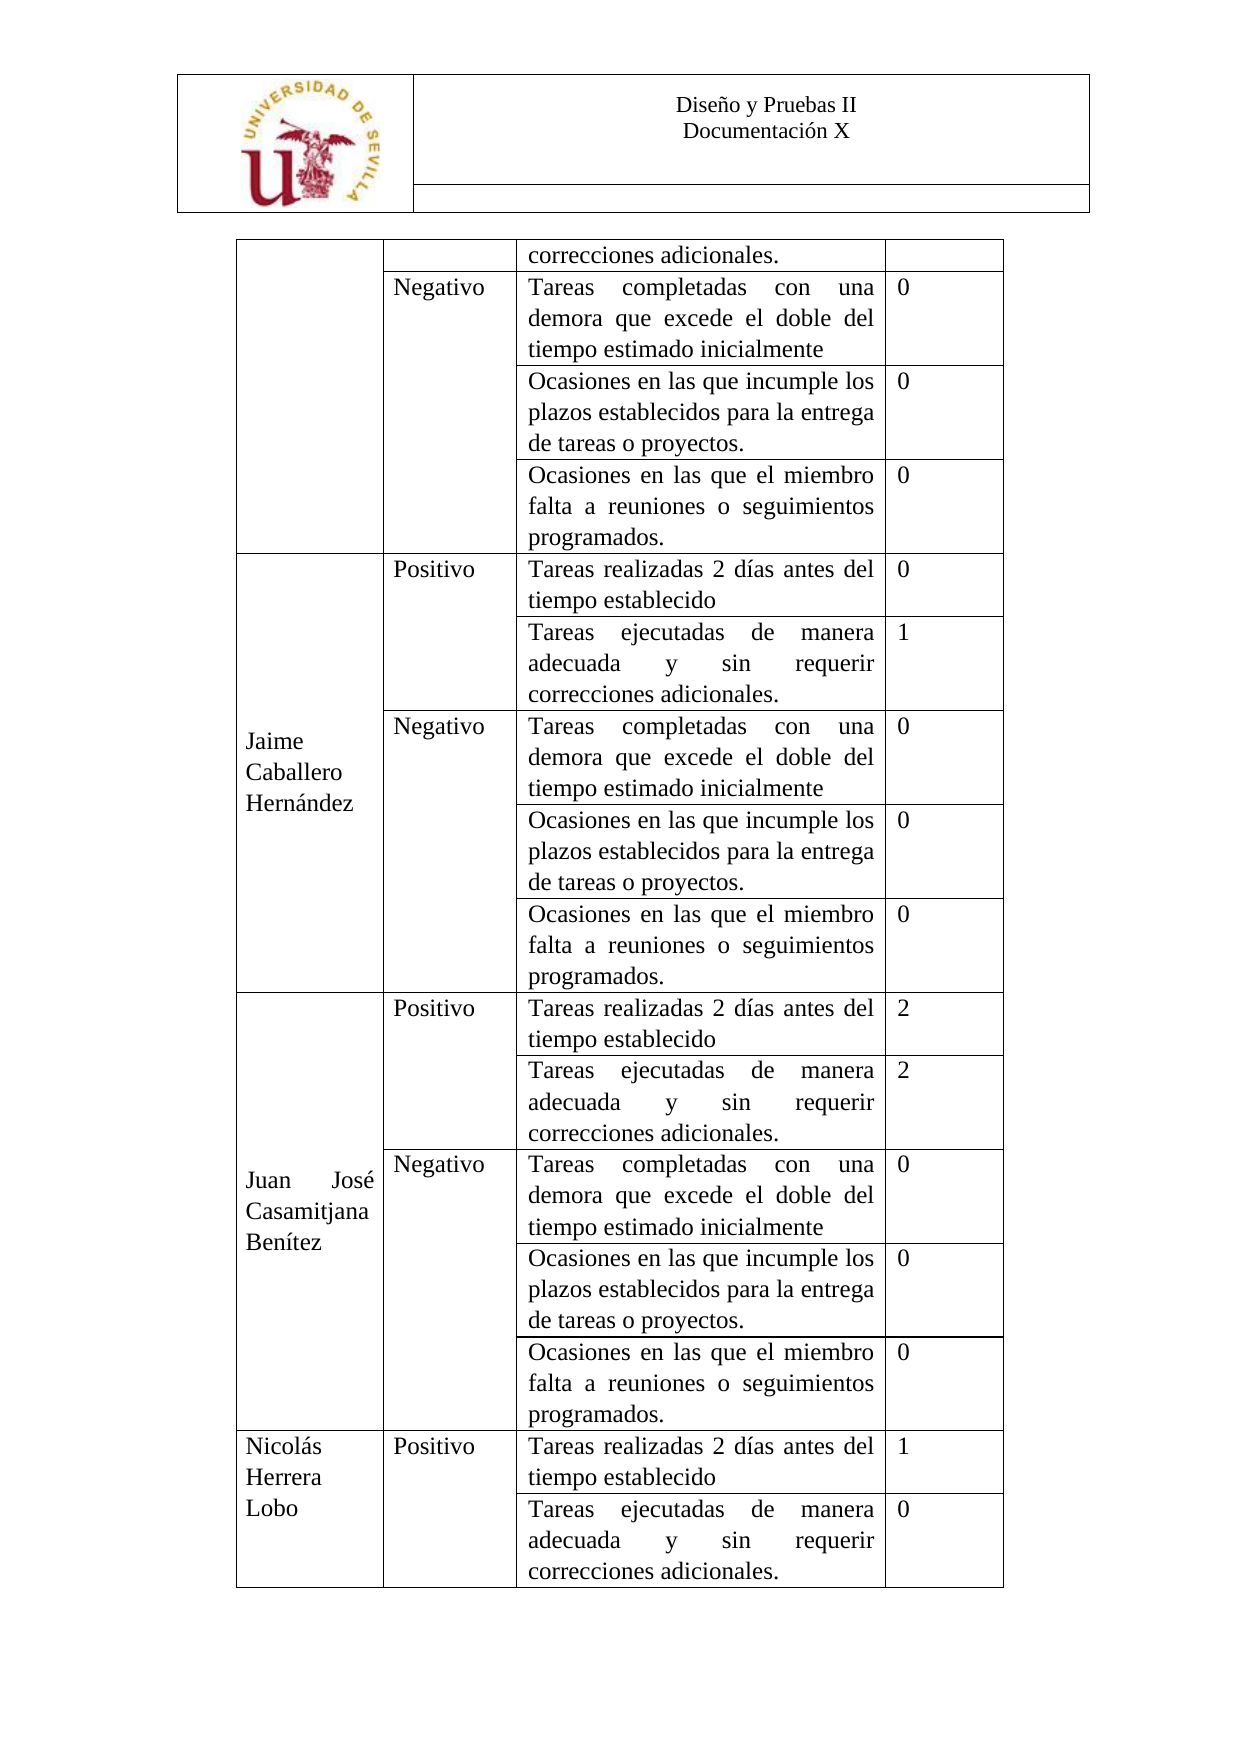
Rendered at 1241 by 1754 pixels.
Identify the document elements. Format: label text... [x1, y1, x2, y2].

table_cell Positivo [384, 993, 516, 1148]
table_cell Positivo [384, 1431, 516, 1587]
table_cell 0 [886, 1150, 1003, 1242]
table_cell Negativo [384, 272, 516, 553]
table_cell Tareas completadas con una demora que excede el doble del tiempo estimado inicialmente [517, 1150, 885, 1242]
table_cell Negativo [384, 711, 516, 992]
table_cell 2 [886, 993, 1003, 1054]
table_cell 1 [886, 617, 1003, 710]
table_cell 1 [886, 1431, 1003, 1493]
table_cell Ocasiones en las que incumple los plazos establecidos para la entrega de tareas o proyectos. [517, 366, 885, 459]
table_cell 0 [886, 366, 1003, 459]
table_cell 0 [886, 1244, 1003, 1336]
table_cell Positivo [384, 554, 516, 710]
table_cell Tareas realizadas 2 días antes del tiempo establecido [517, 554, 885, 616]
table_cell 0 [886, 711, 1003, 804]
table_cell Tareas ejecutadas de manera adecuada y sin requerir correcciones adicionales. [517, 240, 885, 271]
table_cell Jaime Caballero Hernández [237, 554, 383, 992]
picture [240, 79, 381, 208]
table_cell Tareas realizadas 2 días antes del tiempo establecido [517, 1431, 885, 1493]
table_cell Ocasiones en las que el miembro falta a reuniones o seguimientos programados. [517, 899, 885, 992]
table_cell Tareas ejecutadas de manera adecuada y sin requerir correcciones adicionales. [517, 1494, 885, 1587]
table_cell 0 [886, 460, 1003, 553]
table_cell 0 [886, 899, 1003, 992]
table_cell Ocasiones en las que el miembro falta a reuniones o seguimientos programados. [517, 460, 885, 553]
table_cell Negativo [384, 1150, 516, 1430]
table_cell Tareas completadas con una demora que excede el doble del tiempo estimado inicialmente [517, 711, 885, 804]
table_cell Nicolás Herrera Lobo [237, 1431, 383, 1587]
table_cell 0 [886, 554, 1003, 616]
table_cell Tareas ejecutadas de manera adecuada y sin requerir correcciones adicionales. [517, 1056, 885, 1148]
table_cell 0 [886, 1338, 1003, 1430]
table_cell 0 [886, 1494, 1003, 1587]
table_cell Tareas ejecutadas de manera adecuada y sin requerir correcciones adicionales. [517, 617, 885, 710]
table_cell Ocasiones en las que incumple los plazos establecidos para la entrega de tareas o proyectos. [517, 805, 885, 898]
table_cell 1 [886, 240, 1003, 271]
table_cell 0 [886, 272, 1003, 365]
table_cell Tareas completadas con una demora que excede el doble del tiempo estimado inicialmente [517, 272, 885, 365]
table_cell Juan José Casamitjana Benítez [237, 993, 383, 1430]
table_cell 2 [886, 1056, 1003, 1148]
table_cell 0 [886, 805, 1003, 898]
table_cell Ocasiones en las que el miembro falta a reuniones o seguimientos programados. [517, 1338, 885, 1430]
table_cell Ocasiones en las que incumple los plazos establecidos para la entrega de tareas o proyectos. [517, 1244, 885, 1336]
table_cell Tareas realizadas 2 días antes del tiempo establecido [517, 993, 885, 1054]
